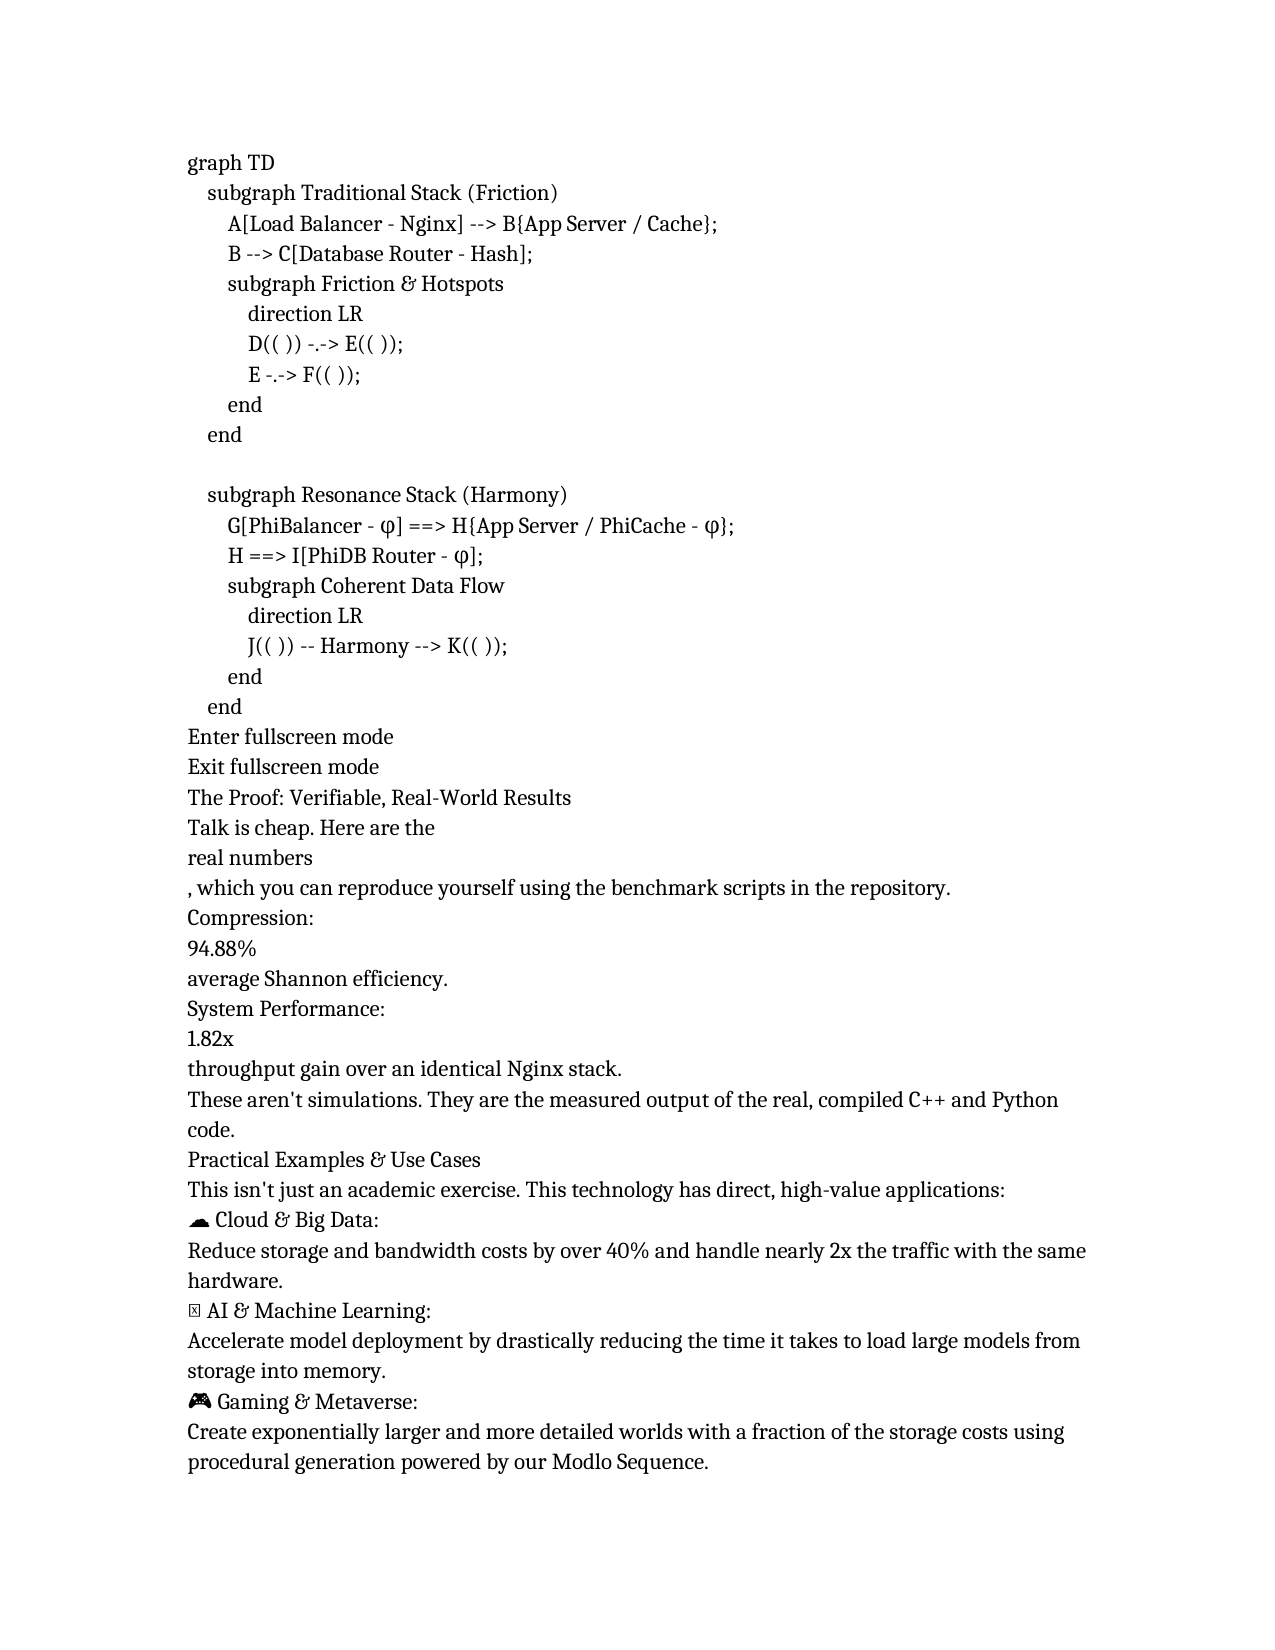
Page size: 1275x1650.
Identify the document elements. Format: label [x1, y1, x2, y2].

text [187, 150, 1087, 1475]
